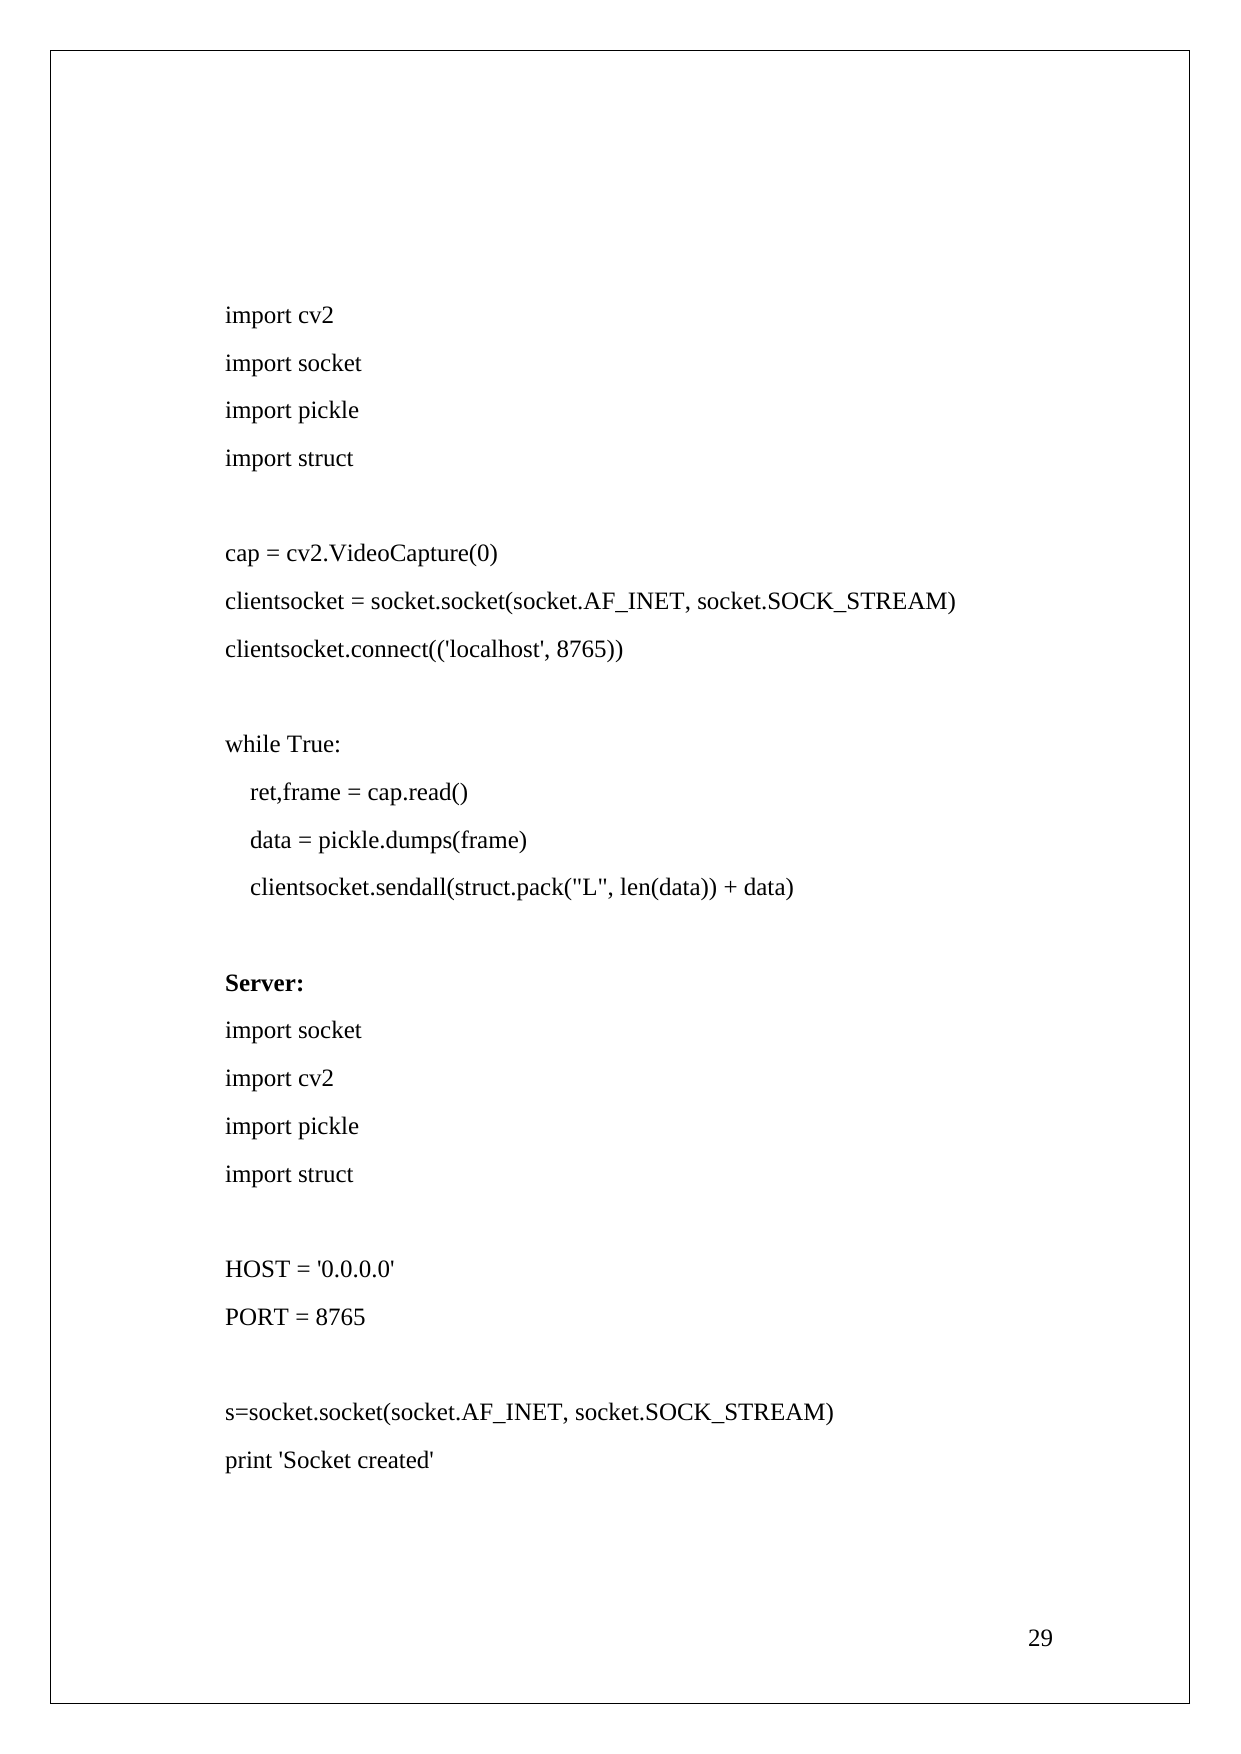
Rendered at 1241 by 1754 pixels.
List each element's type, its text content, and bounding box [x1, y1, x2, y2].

text import cv2 [225, 300, 1053, 329]
text import struct [225, 443, 1053, 472]
text import struct [225, 1159, 1053, 1187]
text Server: [225, 968, 1053, 997]
text clientsocket.connect(('localhost', 8765)) [225, 634, 1053, 663]
text import cv2 [225, 1063, 1053, 1092]
text import socket [225, 348, 1053, 376]
text cap = cv2.VideoCapture(0) [225, 538, 1053, 567]
text print 'Socket created' [225, 1445, 1053, 1474]
text import pickle [225, 1111, 1053, 1140]
text import pickle [225, 395, 1053, 424]
text data = pickle.dumps(frame) [225, 825, 1053, 853]
text import socket [225, 1016, 1053, 1044]
text clientsocket.sendall(struct.pack("L", len(data)) + data) [225, 872, 1053, 901]
text ret,frame = cap.read() [225, 777, 1053, 806]
text PORT = 8765 [225, 1302, 1053, 1331]
text HOST = '0.0.0.0' [225, 1254, 1053, 1283]
text while True: [225, 729, 1053, 758]
text clientsocket = socket.socket(socket.AF_INET, socket.SOCK_STREAM) [225, 586, 1053, 615]
text s=socket.socket(socket.AF_INET, socket.SOCK_STREAM) [225, 1397, 1053, 1426]
